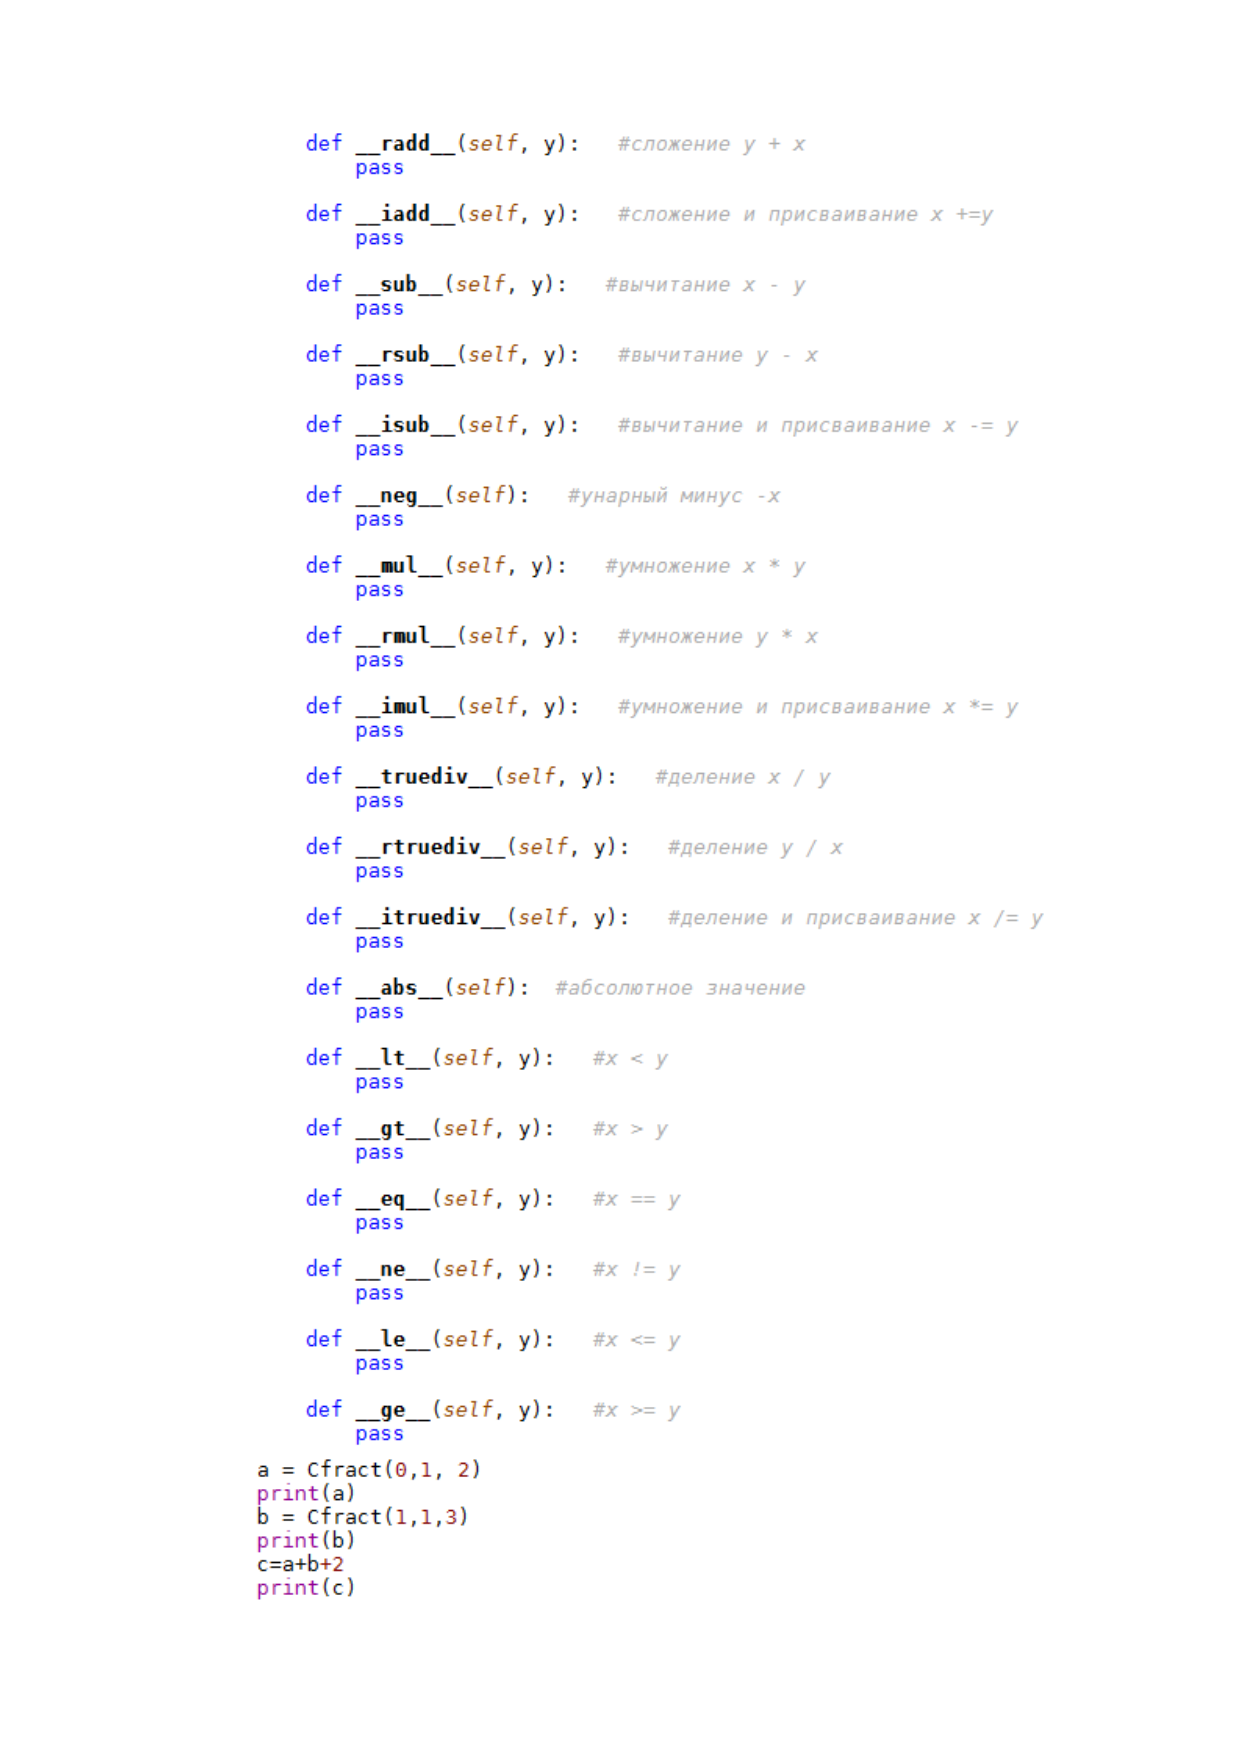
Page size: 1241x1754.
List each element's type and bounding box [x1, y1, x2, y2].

picture [251, 118, 1108, 1606]
